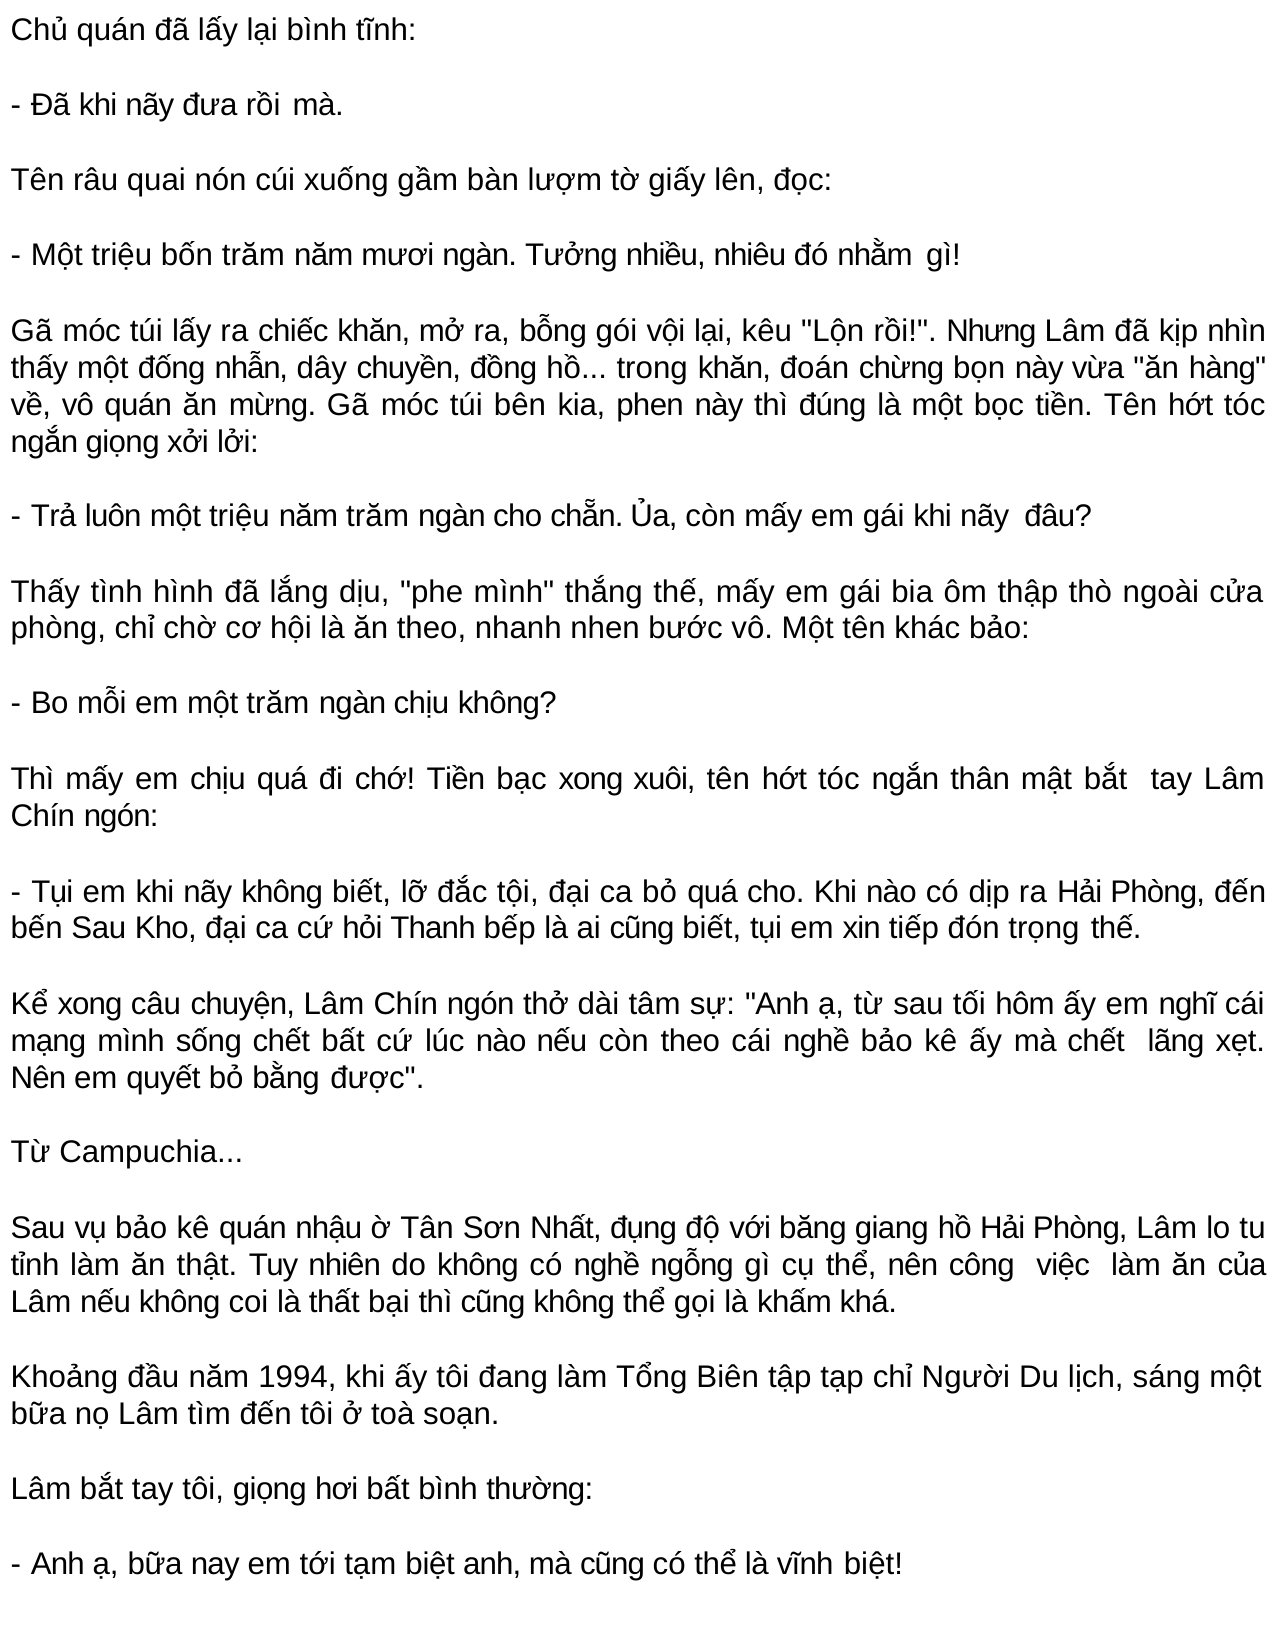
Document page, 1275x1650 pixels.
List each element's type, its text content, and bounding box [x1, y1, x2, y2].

list Đã khi nãy đưa rồi mà. [10, 86, 1275, 122]
text Chủ quán đã lấy lại bình tĩnh: [10, 11, 1275, 47]
text Gã móc túi lấy ra chiếc khăn, mở ra, bỗng gói vội lại, kêu "Lộn rồi!". Nhưng Lâm đã kịp nhìn thấy một đống nhẫn, dây chuyền, đồng hồ... trong khăn, đoán chừng bọn này vừa "ăn hàng" về, vô quán ăn mừng. Gã móc túi bên kia, phen này thì đúng là một bọc tiền. Tên hớt tóc ngắn giọng xởi lởi: [10, 312, 1267, 458]
list Anh ạ, bữa nay em tới tạm biệt anh, mà cũng có thể là vĩnh biệt! [10, 1545, 1275, 1581]
text Thấy tình hình đã lắng dịu, "phe mình" thắng thế, mấy em gái bia ôm thập thò ngoài cửa phòng, chỉ chờ cơ hội là ăn theo, nhanh nhen bước vô. Một tên khác bảo: [10, 573, 1265, 646]
list Bo mỗi em một trăm ngàn chịu không? [10, 684, 1275, 720]
text Tên râu quai nón cúi xuống gầm bàn lượm tờ giấy lên, đọc: [10, 161, 1275, 197]
text Từ Campuchia... [10, 1133, 1275, 1169]
list Tụi em khi nãy không biết, lỡ đắc tội, đại ca bỏ quá cho. Khi nào có dịp ra Hải Phòng, đến bến Sau Kho, đại ca cứ hỏi Thanh bếp là ai cũng biết, tụi em xin tiếp đón trọng thế. [10, 873, 1267, 946]
text Lâm bắt tay tôi, giọng hơi bất bình thường: [10, 1470, 1275, 1506]
text Sau vụ bảo kê quán nhậu ờ Tân Sơn Nhất, đụng độ với băng giang hồ Hải Phòng, Lâm lo tu tỉnh làm ăn thật. Tuy nhiên do không có nghề ngỗng gì cụ thể, nên công việc làm ăn của Lâm nếu không coi là thất bại thì cũng không thể gọi là khấm khá. [10, 1209, 1267, 1319]
list Một triệu bốn trăm năm mươi ngàn. Tưởng nhiều, nhiêu đó nhằm gì! [10, 236, 1275, 272]
text Kể xong câu chuyện, Lâm Chín ngón thở dài tâm sự: "Anh ạ, từ sau tối hôm ấy em nghĩ cái mạng mình sống chết bất cứ lúc nào nếu còn theo cái nghề bảo kê ấy mà chết lãng xẹt. Nên em quyết bỏ bằng được". [10, 985, 1266, 1095]
text Thì mấy em chịu quá đi chớ! Tiền bạc xong xuôi, tên hớt tóc ngắn thân mật bắt tay Lâm Chín ngón: [10, 760, 1266, 833]
list Trả luôn một triệu năm trăm ngàn cho chẵn. Ủa, còn mấy em gái khi nãy đâu? [10, 497, 1275, 533]
text Khoảng đầu năm 1994, khi ấy tôi đang làm Tổng Biên tập tạp chỉ Người Du lịch, sáng một bữa nọ Lâm tìm đến tôi ở toà soạn. [10, 1358, 1264, 1431]
